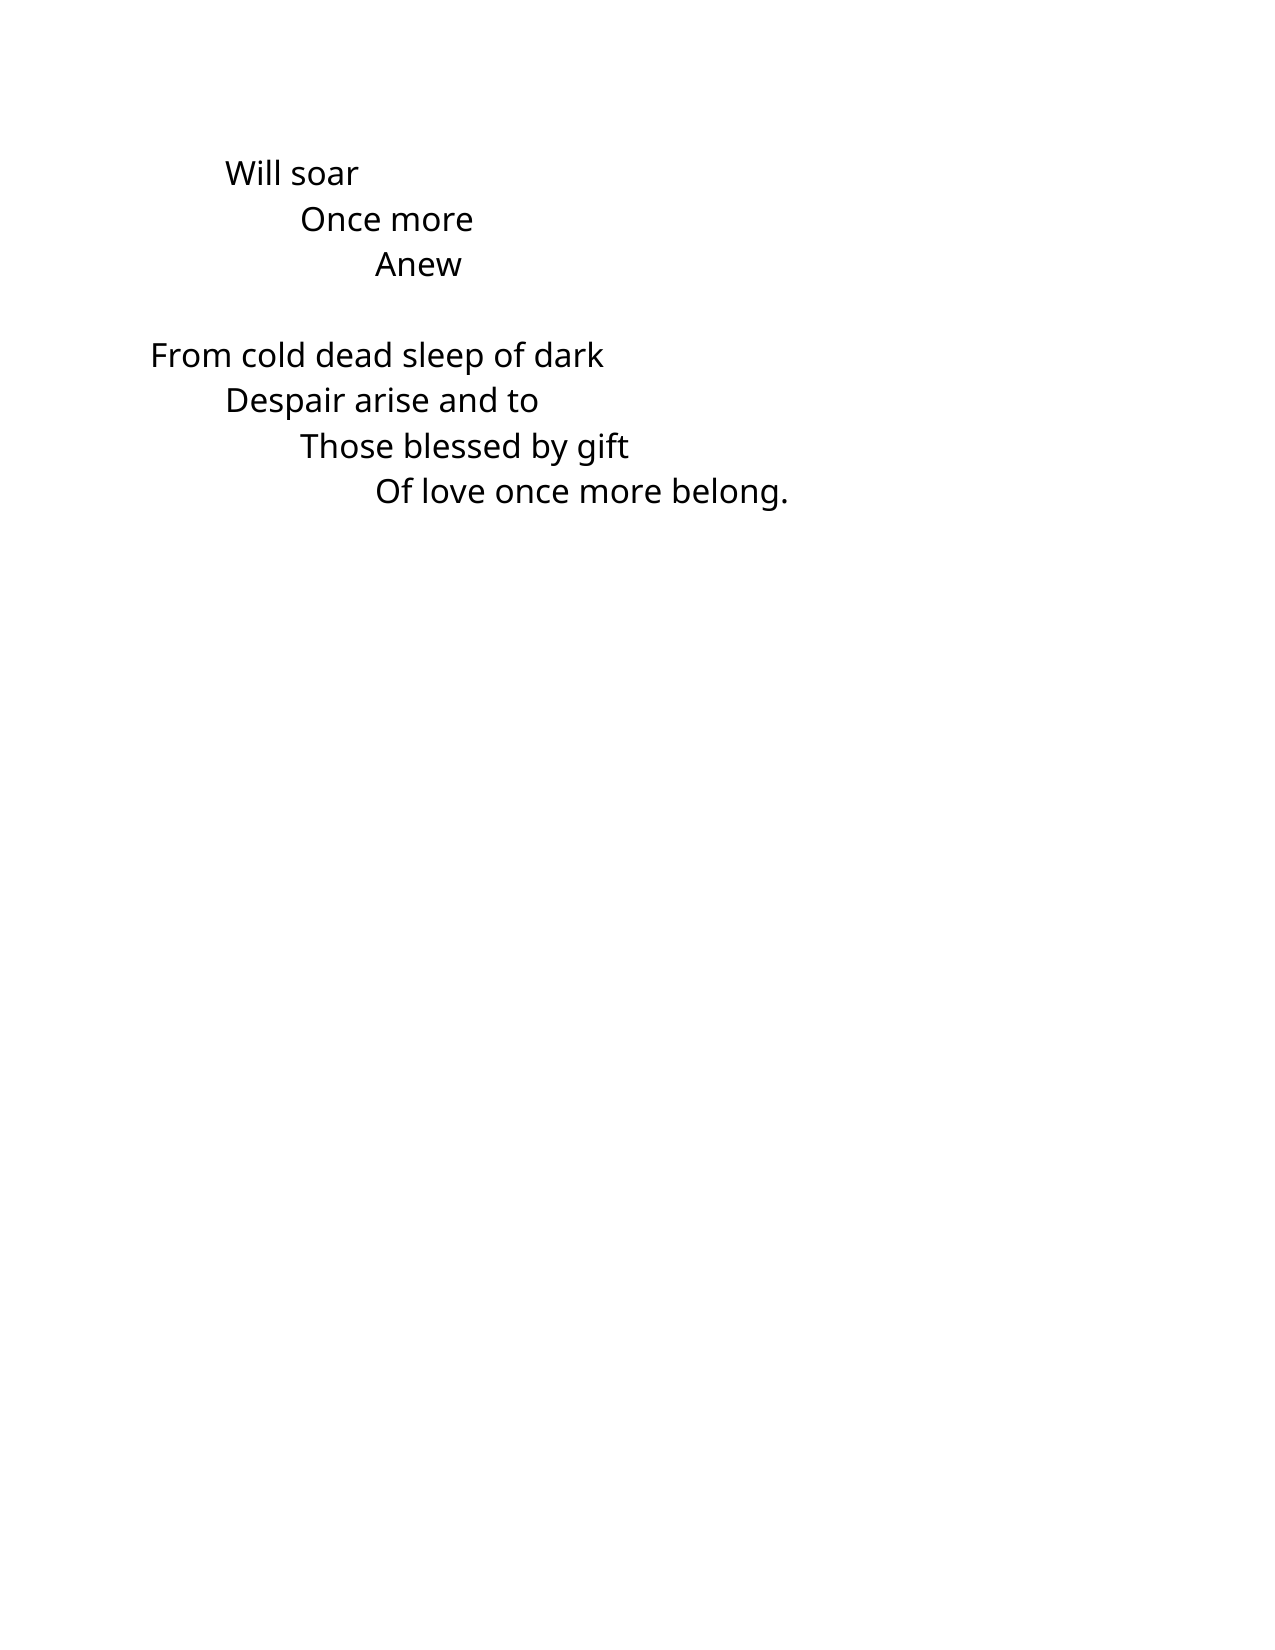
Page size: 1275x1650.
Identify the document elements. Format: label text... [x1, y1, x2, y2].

text Once more [150, 195, 1125, 241]
text Those blessed by gift [150, 422, 1125, 468]
text Despair arise and to [150, 377, 1125, 422]
text From cold dead sleep of dark [150, 332, 1125, 377]
text Of love once more belong. [150, 468, 1125, 513]
text Anew [150, 241, 1125, 286]
text Will soar [150, 150, 1125, 195]
